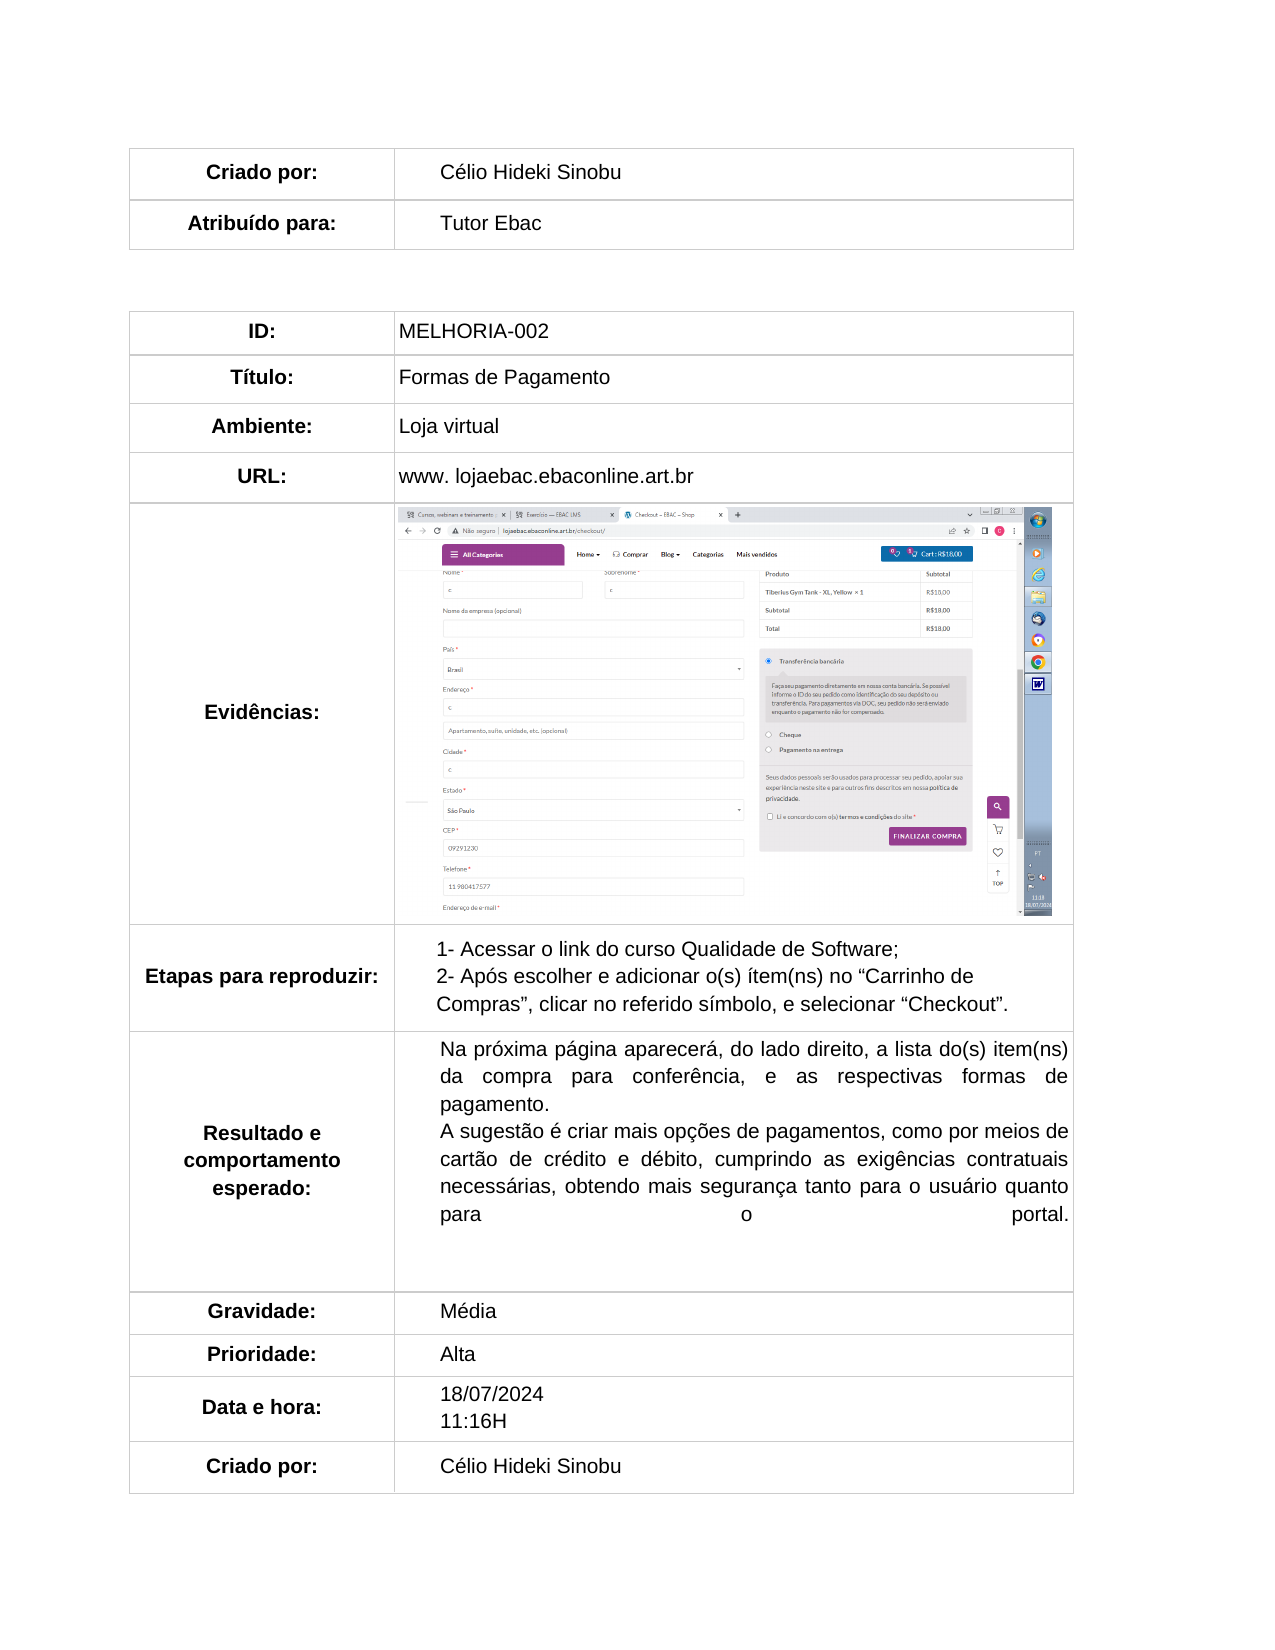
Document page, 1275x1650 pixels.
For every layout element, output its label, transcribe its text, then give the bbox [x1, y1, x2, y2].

table_header MELHORIA-002 [395, 312, 1073, 354]
table_cell Ambiente: [130, 404, 394, 452]
table_cell 1- Acessar o link do curso Qualidade de Software; 2- Após escolher e adicionar o(s) ítem(ns) no “Carrinho de Compras”, clicar no referido símbolo, e selecionar “Checkout”. [395, 925, 1073, 1031]
table_cell Na próxima página aparecerá, do lado direito, a lista do(s) item(ns) da compra para conferência, e as respectivas formas de pagamento. A sugestão é criar mais opções de pagamentos, como por meios de cartão de crédito e débito, cumprindo as exigências contratuais necessárias, obtendo mais segurança tanto para o usuário quanto para o portal. [395, 1032, 1073, 1291]
table_cell [395, 504, 1073, 924]
table_cell 18/07/2024 11:16H [395, 1377, 1073, 1441]
table_cell Etapas para reproduzir: [130, 925, 394, 1031]
table_cell Resultado e comportamento esperado: [130, 1032, 394, 1291]
table_cell Alta [395, 1335, 1073, 1376]
table_cell Célio Hideki Sinobu [395, 149, 1073, 199]
table_cell Tutor Ebac [395, 201, 1073, 249]
table_cell Data e hora: [130, 1377, 394, 1441]
table_cell Gravidade: [130, 1293, 394, 1333]
table_cell Evidências: [130, 504, 394, 924]
table_cell Atribuído para: [130, 201, 394, 249]
table_cell Célio Hideki Sinobu [395, 1442, 1073, 1492]
table_cell URL: [130, 453, 394, 502]
table_cell Formas de Pagamento [395, 356, 1073, 402]
table_cell Título: [130, 356, 394, 402]
table_header ID: [130, 312, 394, 354]
table_cell Criado por: [130, 1442, 394, 1492]
picture [398, 507, 1052, 916]
table_cell Prioridade: [130, 1335, 394, 1376]
table_cell Criado por: [130, 149, 394, 199]
table_cell Média [395, 1293, 1073, 1333]
table_cell www. lojaebac.ebaconline.art.br [395, 453, 1073, 502]
table_cell Loja virtual [395, 404, 1073, 452]
